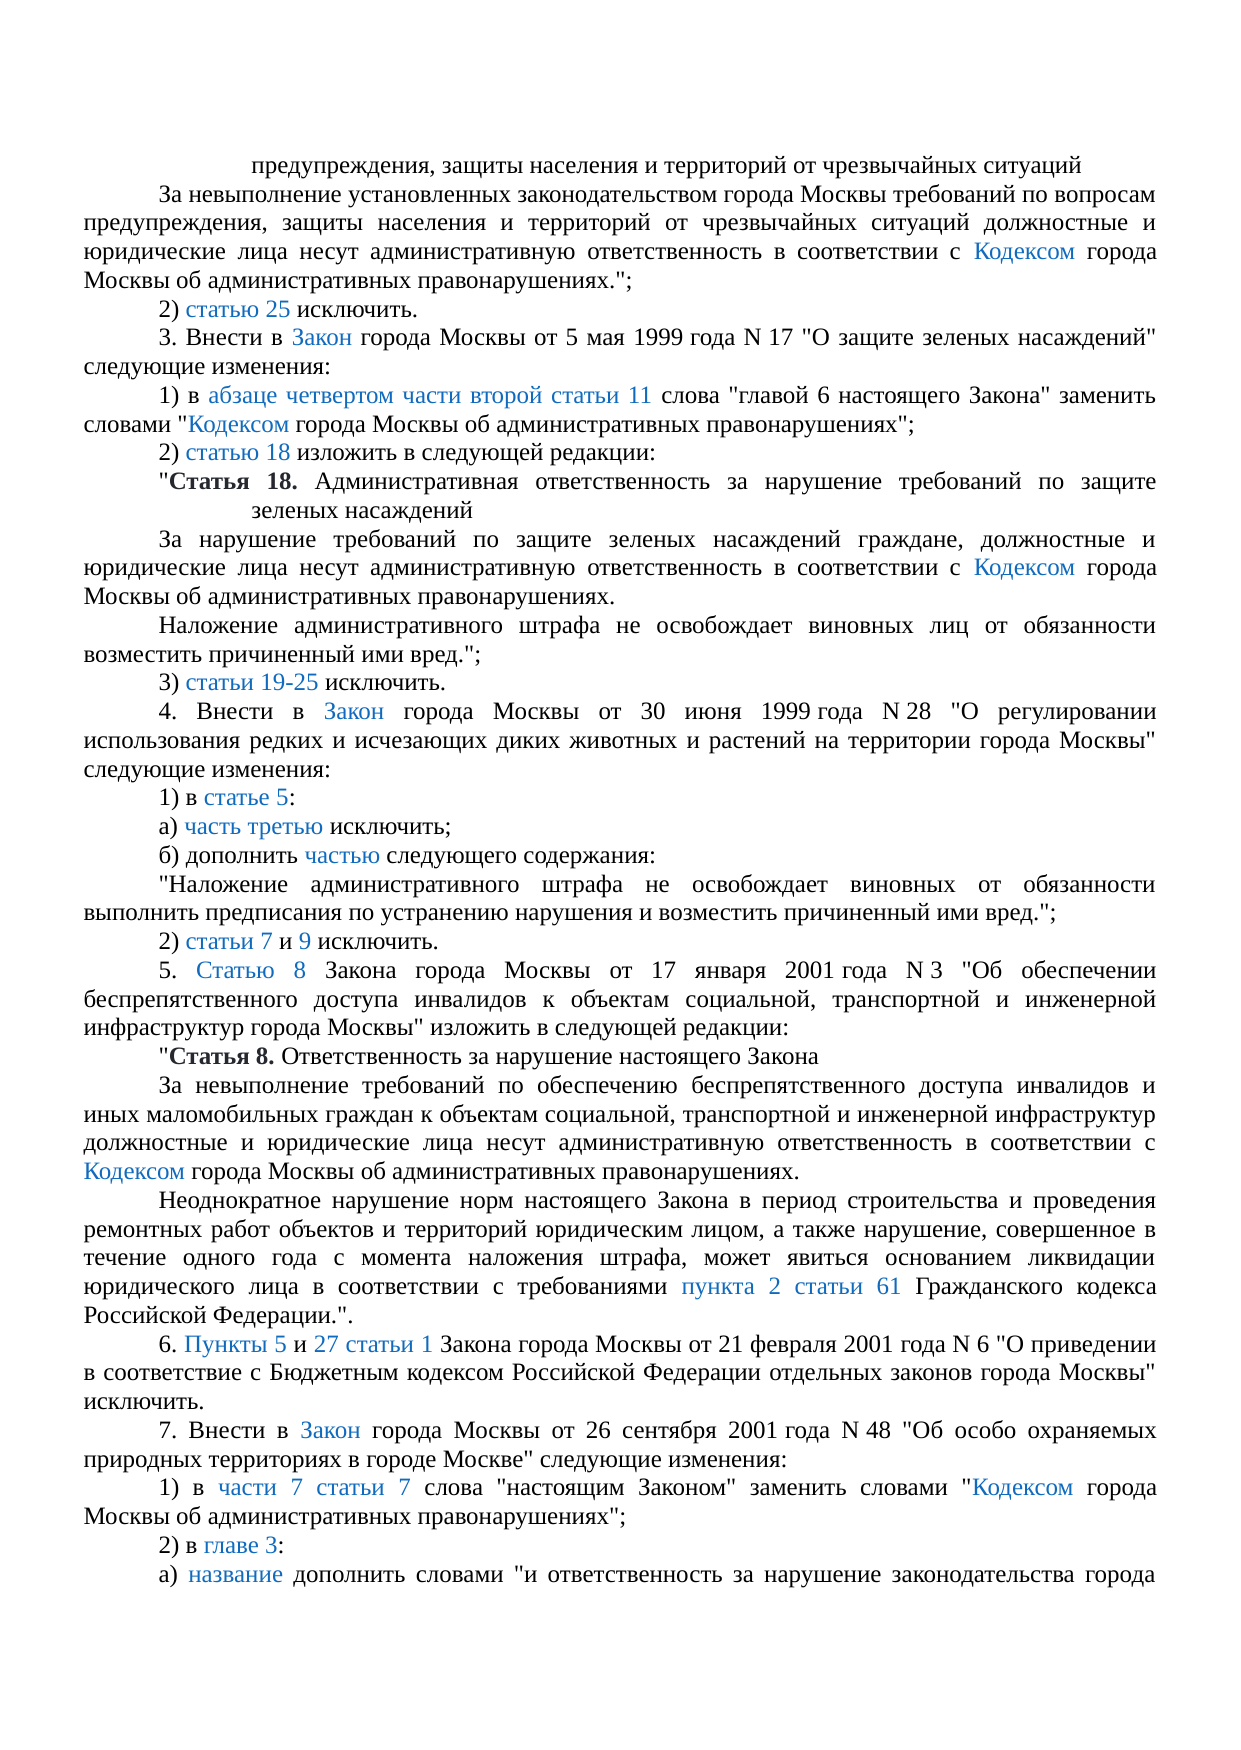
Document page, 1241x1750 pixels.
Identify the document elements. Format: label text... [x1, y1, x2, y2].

text Наложение административного штрафа не освобождает виновных лиц от обязанности возместить причиненный ими вред."; [83, 610, 1157, 667]
text 1) в статье 5: [83, 782, 1157, 811]
text За нарушение требований по защите зеленых насаждений граждане, должностные и юридические лица несут административную ответственность в соответствии с Кодексом города Москвы об административных правонарушениях. [83, 524, 1157, 610]
text "Статья 8. Ответственность за нарушение настоящего Закона [158, 1041, 1157, 1070]
text "Статья 18. Административная ответственность за нарушение требований по защите зеленых насаждений [158, 466, 1157, 524]
text 2) статью 25 исключить. [83, 294, 1157, 322]
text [83, 1559, 1157, 1587]
text За невыполнение требований по обеспечению беспрепятственного доступа инвалидов и иных маломобильных граждан к объектам социальной, транспортной и инженерной инфраструктур должностные и юридические лица несут административную ответственность в соответствии с Кодексом города Москвы об административных правонарушениях. [83, 1070, 1157, 1185]
text 2) статьи 7 и 9 исключить. [83, 926, 1157, 955]
text 1) в абзаце четвертом части второй статьи 11 слова "главой 6 настоящего Закона" заменить словами "Кодексом города Москвы об административных правонарушениях"; [83, 380, 1157, 437]
text Неоднократное нарушение норм настоящего Закона в период строительства и проведения ремонтных работ объектов и территорий юридическим лицом, а также нарушение, совершенное в течение одного года с момента наложения штрафа, может явиться основанием ликвидации юридического лица в соответствии с требованиями пункта 2 статьи 61 Гражданского кодекса Российской Федерации.". [83, 1185, 1157, 1329]
text 6. Пункты 5 и 27 статьи 1 Закона города Москвы от 21 февраля 2001 года N 6 "О приведении в соответствие с Бюджетным кодексом Российской Федерации отдельных законов города Москвы" исключить. [83, 1329, 1157, 1415]
text "Наложение административного штрафа не освобождает виновных от обязанности выполнить предписания по устранению нарушения и возместить причиненный ими вред."; [83, 869, 1157, 926]
text 2) в главе 3: [83, 1530, 1157, 1559]
text 5. Статью 8 Закона города Москвы от 17 января 2001 года N 3 "Об обеспечении беспрепятственного доступа инвалидов к объектам социальной, транспортной и инженерной инфраструктур города Москвы" изложить в следующей редакции: [83, 955, 1157, 1041]
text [158, 150, 1157, 179]
text 4. Внести в Закон города Москвы от 30 июня 1999 года N 28 "О регулировании использования редких и исчезающих диких животных и растений на территории города Москвы" следующие изменения: [83, 696, 1157, 782]
text а) часть третью исключить; [83, 811, 1157, 840]
text б) дополнить частью следующего содержания: [83, 840, 1157, 869]
text 2) статью 18 изложить в следующей редакции: [83, 437, 1157, 466]
text 1) в части 7 статьи 7 слова "настоящим Законом" заменить словами "Кодексом города Москвы об административных правонарушениях"; [83, 1472, 1157, 1530]
text 3) статьи 19-25 исключить. [83, 667, 1157, 696]
text 3. Внести в Закон города Москвы от 5 мая 1999 года N 17 "О защите зеленых насаждений" следующие изменения: [83, 322, 1157, 380]
text За невыполнение установленных законодательством города Москвы требований по вопросам предупреждения, защиты населения и территорий от чрезвычайных ситуаций должностные и юридические лица несут административную ответственность в соответствии с Кодексом города Москвы об административных правонарушениях."; [83, 179, 1157, 294]
text 7. Внести в Закон города Москвы от 26 сентября 2001 года N 48 "Об особо охраняемых природных территориях в городе Москве" следующие изменения: [83, 1415, 1157, 1472]
